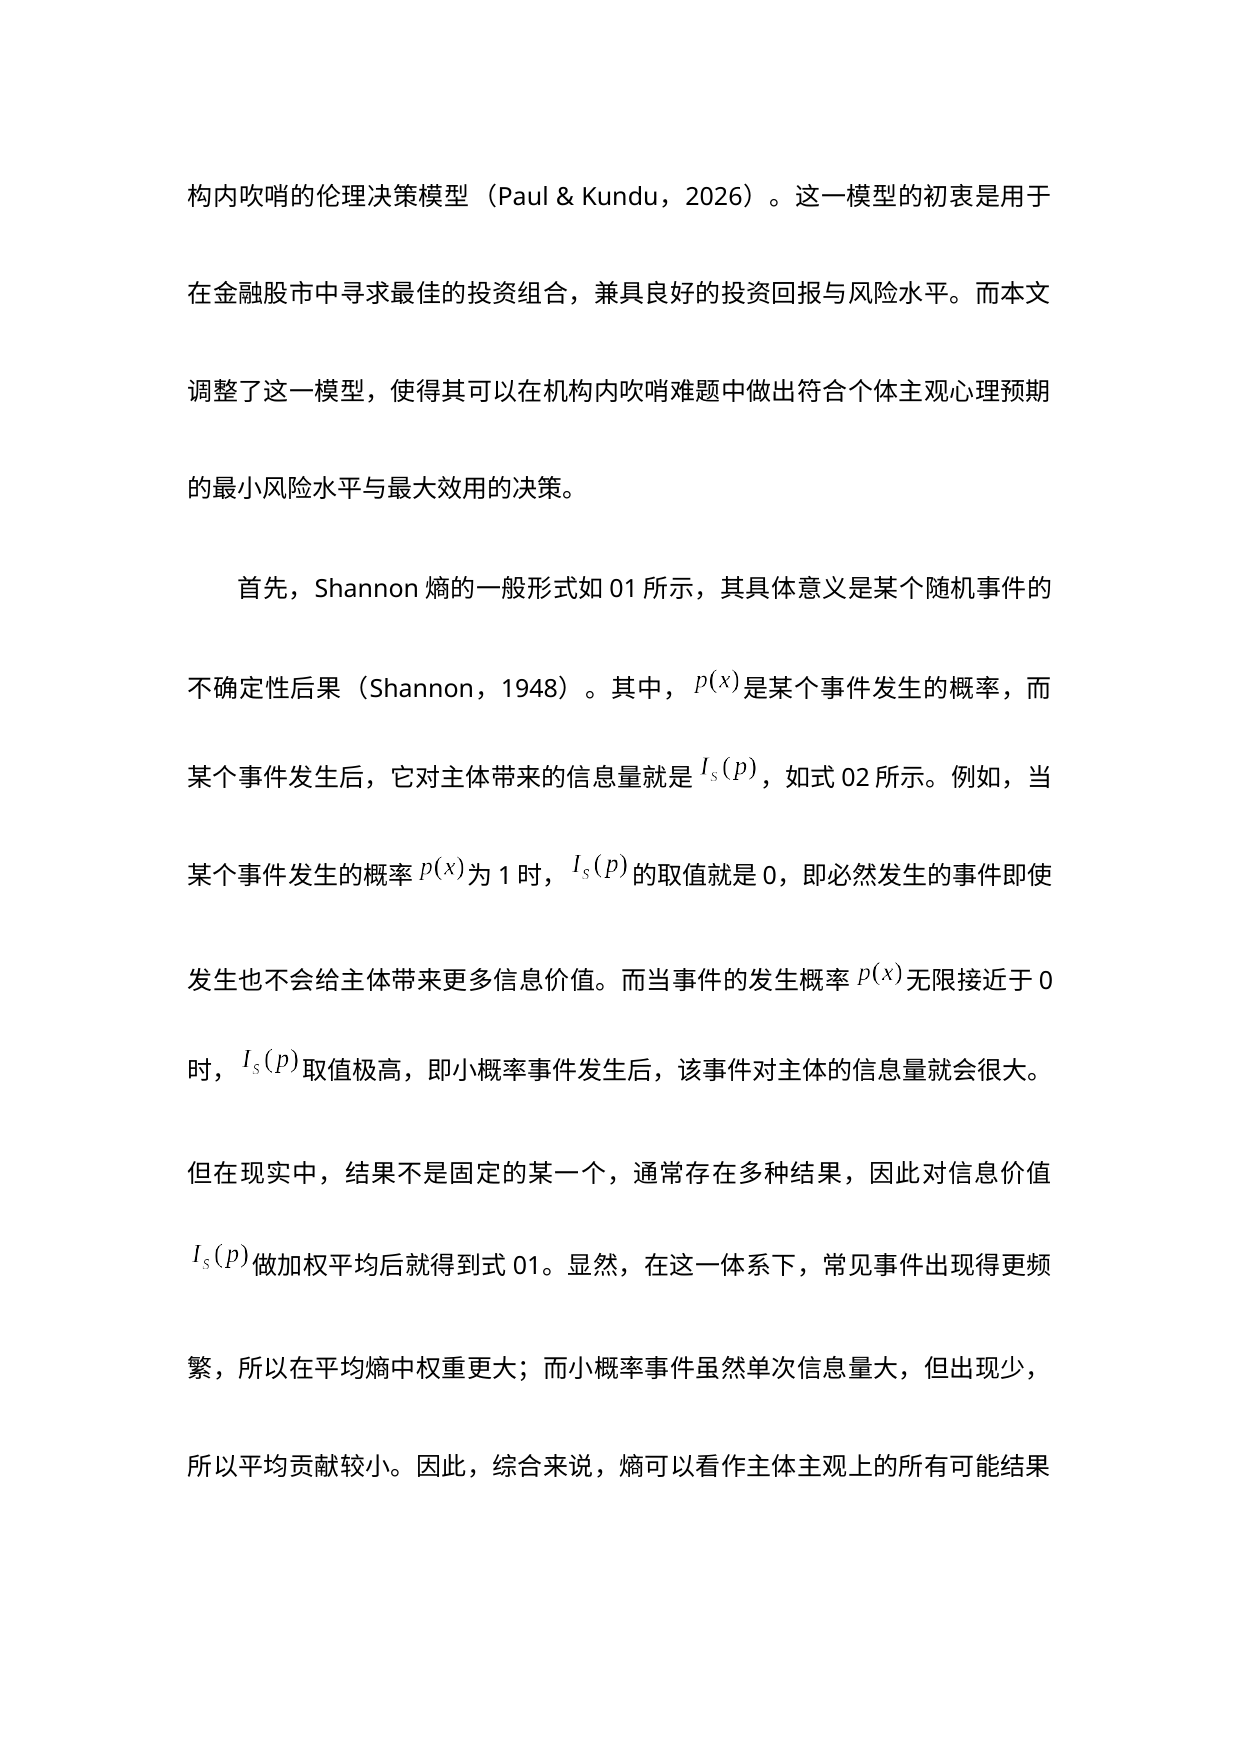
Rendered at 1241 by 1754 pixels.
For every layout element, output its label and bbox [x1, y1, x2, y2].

text [187, 162, 1053, 519]
text [187, 554, 1053, 1497]
